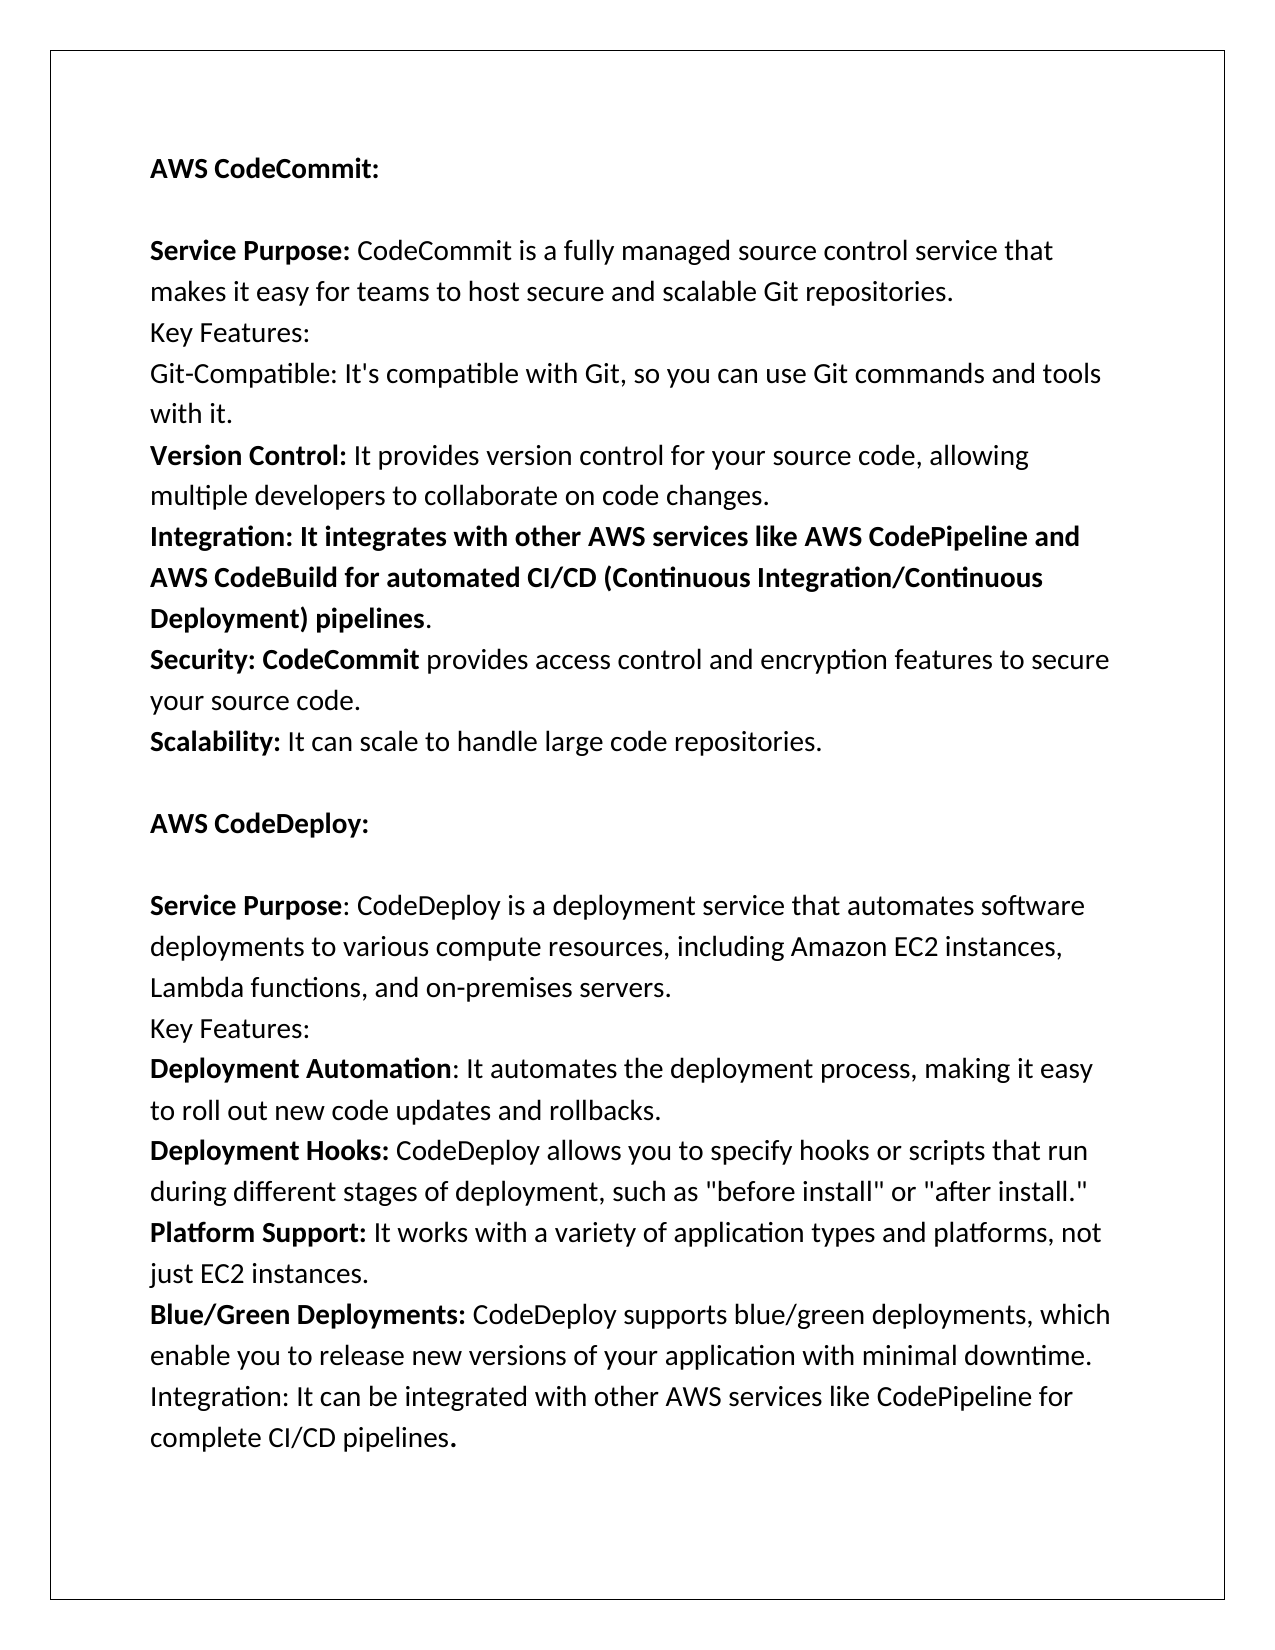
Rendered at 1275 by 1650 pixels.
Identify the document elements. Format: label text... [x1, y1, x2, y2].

text Key Features: [150, 314, 1125, 349]
text Key Features: [150, 1010, 1125, 1045]
text Service Purpose: CodeCommit is a fully managed source control service that makes it easy for teams to host secure and scalable Git repositories. [150, 232, 1125, 308]
text Platform Support: It works with a variety of application types and platforms, not just EC2 instances. [150, 1214, 1125, 1291]
text Version Control: It provides version control for your source code, allowing multiple developers to collaborate on code changes. [150, 437, 1125, 513]
text Deployment Automation: It automates the deployment process, making it easy to roll out new code updates and rollbacks. [150, 1051, 1125, 1127]
text Deployment Hooks: CodeDeploy allows you to specify hooks or scripts that run during different stages of deployment, such as "before install" or "after install." [150, 1132, 1125, 1209]
text Integration: It can be integrated with other AWS services like CodePipeline for complete CI/CD pipelines. [150, 1378, 1125, 1455]
text Blue/Green Deployments: CodeDeploy supports blue/green deployments, which enable you to release new versions of your application with minimal downtime. [150, 1296, 1125, 1373]
text Git-Compatible: It's compatible with Git, so you can use Git commands and tools with it. [150, 355, 1125, 431]
text Service Purpose: CodeDeploy is a deployment service that automates software deployments to various compute resources, including Amazon EC2 instances, Lambda functions, and on-premises servers. [150, 887, 1125, 1004]
text Integration: It integrates with other AWS services like AWS CodePipeline and AWS CodeBuild for automated CI/CD (Continuous Integration/Continuous Deployment) pipelines. [150, 518, 1125, 636]
text AWS CodeCommit: [150, 150, 1125, 186]
text Scalability: It can scale to handle large code repositories. [150, 723, 1125, 759]
text Security: CodeCommit provides access control and encryption features to secure your source code. [150, 641, 1125, 718]
text AWS CodeDeploy: [150, 805, 1125, 841]
